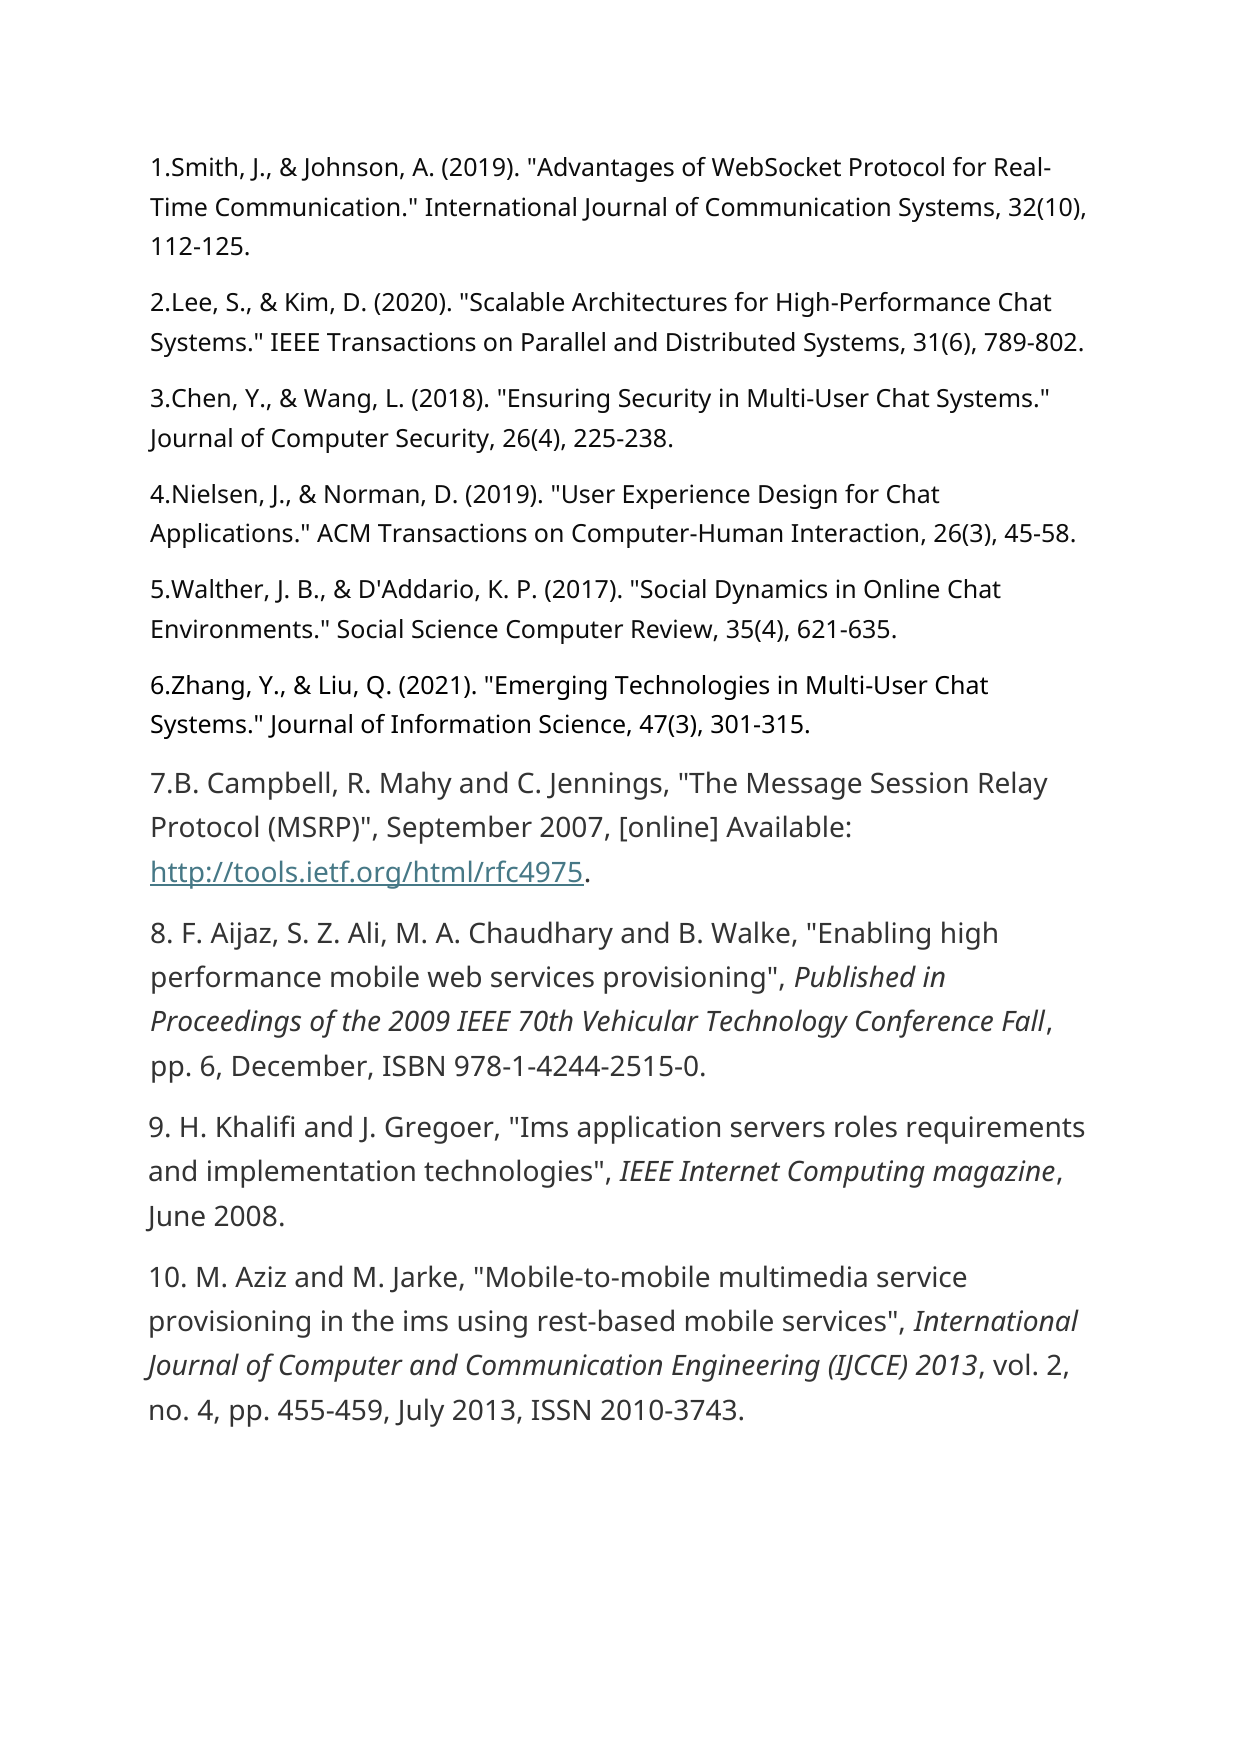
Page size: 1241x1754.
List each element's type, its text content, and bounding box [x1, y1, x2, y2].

text 1.Smith, J., & Johnson, A. (2019). "Advantages of WebSocket Protocol for Real-Time Communication." International Journal of Communication Systems, 32(10), 112-125. [150, 150, 1090, 263]
text 7.B. Campbell, R. Mahy and C. Jennings, "The Message Session Relay Protocol (MSRP)", September 2007, [online] Available: http://tools.ietf.org/html/rfc4975. [150, 763, 1090, 890]
text 8. F. Aijaz, S. Z. Ali, M. A. Chaudhary and B. Walke, "Enabling high performance mobile web services provisioning", Published in Proceedings of the 2009 IEEE 70th Vehicular Technology Conference Fall, pp. 6, December, ISBN 978-1-4244-2515-0. [150, 913, 1090, 1084]
text 6.Zhang, Y., & Liu, Q. (2021). "Emerging Technologies in Multi-User Chat Systems." Journal of Information Science, 47(3), 301-315. [150, 668, 1090, 741]
text 3.Chen, Y., & Wang, L. (2018). "Ensuring Security in Multi-User Chat Systems." Journal of Computer Security, 26(4), 225-238. [150, 381, 1090, 454]
text 10. M. Aziz and M. Jarke, "Mobile-to-mobile multimedia service provisioning in the ims using rest-based mobile services", International Journal of Computer and Communication Engineering (IJCCE) 2013, vol. 2, no. 4, pp. 455-459, July 2013, ISSN 2010-3743. [148, 1257, 1092, 1428]
text 2.Lee, S., & Kim, D. (2020). "Scalable Architectures for High-Performance Chat Systems." IEEE Transactions on Parallel and Distributed Systems, 31(6), 789-802. [150, 285, 1090, 359]
text 5.Walther, J. B., & D'Addario, K. P. (2017). "Social Dynamics in Online Chat Environments." Social Science Computer Review, 35(4), 621-635. [150, 572, 1090, 646]
text 4.Nielsen, J., & Norman, D. (2019). "User Experience Design for Chat Applications." ACM Transactions on Computer-Human Interaction, 26(3), 45-58. [150, 476, 1090, 550]
text 9. H. Khalifi and J. Gregoer, "Ims application servers roles requirements and implementation technologies", IEEE Internet Computing magazine, June 2008. [148, 1107, 1092, 1234]
